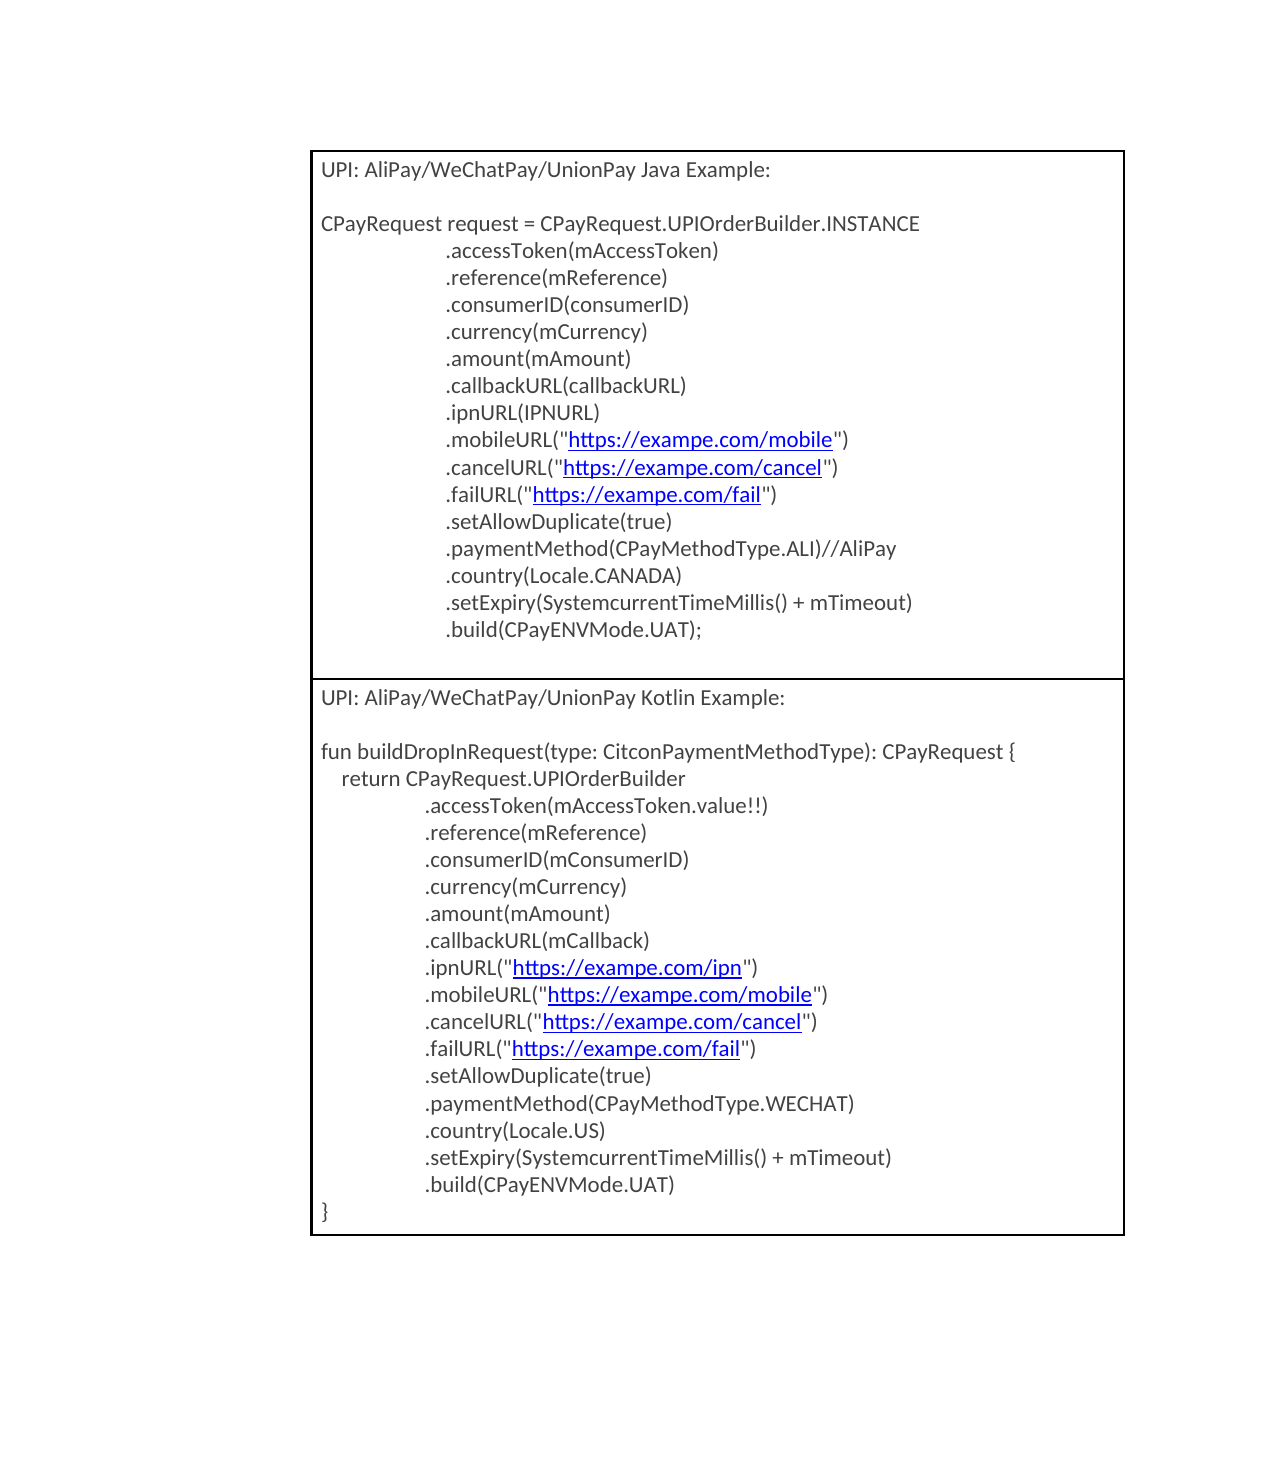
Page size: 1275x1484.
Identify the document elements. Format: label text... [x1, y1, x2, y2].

text .setAllowDuplicate(true) [445, 507, 1264, 534]
text .consumerID(consumerID) [445, 291, 1264, 318]
text .currency(mCurrency) [424, 873, 1264, 900]
text UPI: AliPay/WeChatPay/UnionPay Kotlin Example: [321, 683, 1264, 711]
text .paymentMethod(CPayMethodType.WECHAT) [424, 1089, 1264, 1116]
text .paymentMethod(CPayMethodType.ALI)//AliPay [445, 534, 1264, 562]
text .country(Locale.US) [424, 1116, 1264, 1143]
text .amount(mAmount) [445, 345, 1264, 372]
text .build(CPayENVMode.UAT) [424, 1171, 1264, 1198]
text .ipnURL(IPNURL) [445, 399, 1264, 426]
text .failURL("https://exampe.com/fail") [424, 1035, 1264, 1062]
text .currency(mCurrency) [445, 318, 1264, 345]
text .callbackURL(callbackURL) [445, 372, 1264, 399]
text .accessToken(mAccessToken.value!!) [424, 792, 1264, 818]
text .failURL("https://exampe.com/fail") [445, 480, 1264, 507]
text .reference(mReference) [445, 264, 1264, 291]
text .setExpiry(SystemcurrentTimeMillis() + mTimeout) [424, 1143, 1264, 1171]
text UPI: AliPay/WeChatPay/UnionPay Java Example: [321, 155, 1264, 183]
text .build(CPayENVMode.UAT); [445, 616, 1264, 643]
text .setAllowDuplicate(true) [424, 1062, 1264, 1089]
text .callbackURL(mCallback) [424, 927, 1264, 954]
text fun buildDropInRequest(type: CitconPaymentMethodType): CPayRequest { return CPayRequest.UPIOrderBuilder [321, 738, 1019, 792]
text .mobileURL("https://exampe.com/mobile") [445, 426, 1264, 453]
text .amount(mAmount) [424, 900, 1264, 927]
text .reference(mReference) [424, 818, 1264, 846]
text .country(Locale.CANADA) [445, 562, 1264, 589]
text .cancelURL("https://exampe.com/cancel") [445, 453, 1264, 480]
text .consumerID(mConsumerID) [424, 846, 1264, 873]
text .cancelURL("https://exampe.com/cancel") [424, 1008, 1264, 1035]
text .mobileURL("https://exampe.com/mobile") [424, 981, 1264, 1008]
text .accessToken(mAccessToken) [445, 237, 1264, 264]
text .setExpiry(SystemcurrentTimeMillis() + mTimeout) [445, 589, 1264, 616]
text } [321, 1198, 1264, 1225]
text .ipnURL("https://exampe.com/ipn") [424, 954, 1264, 981]
text CPayRequest request = CPayRequest.UPIOrderBuilder.INSTANCE [321, 209, 1264, 237]
